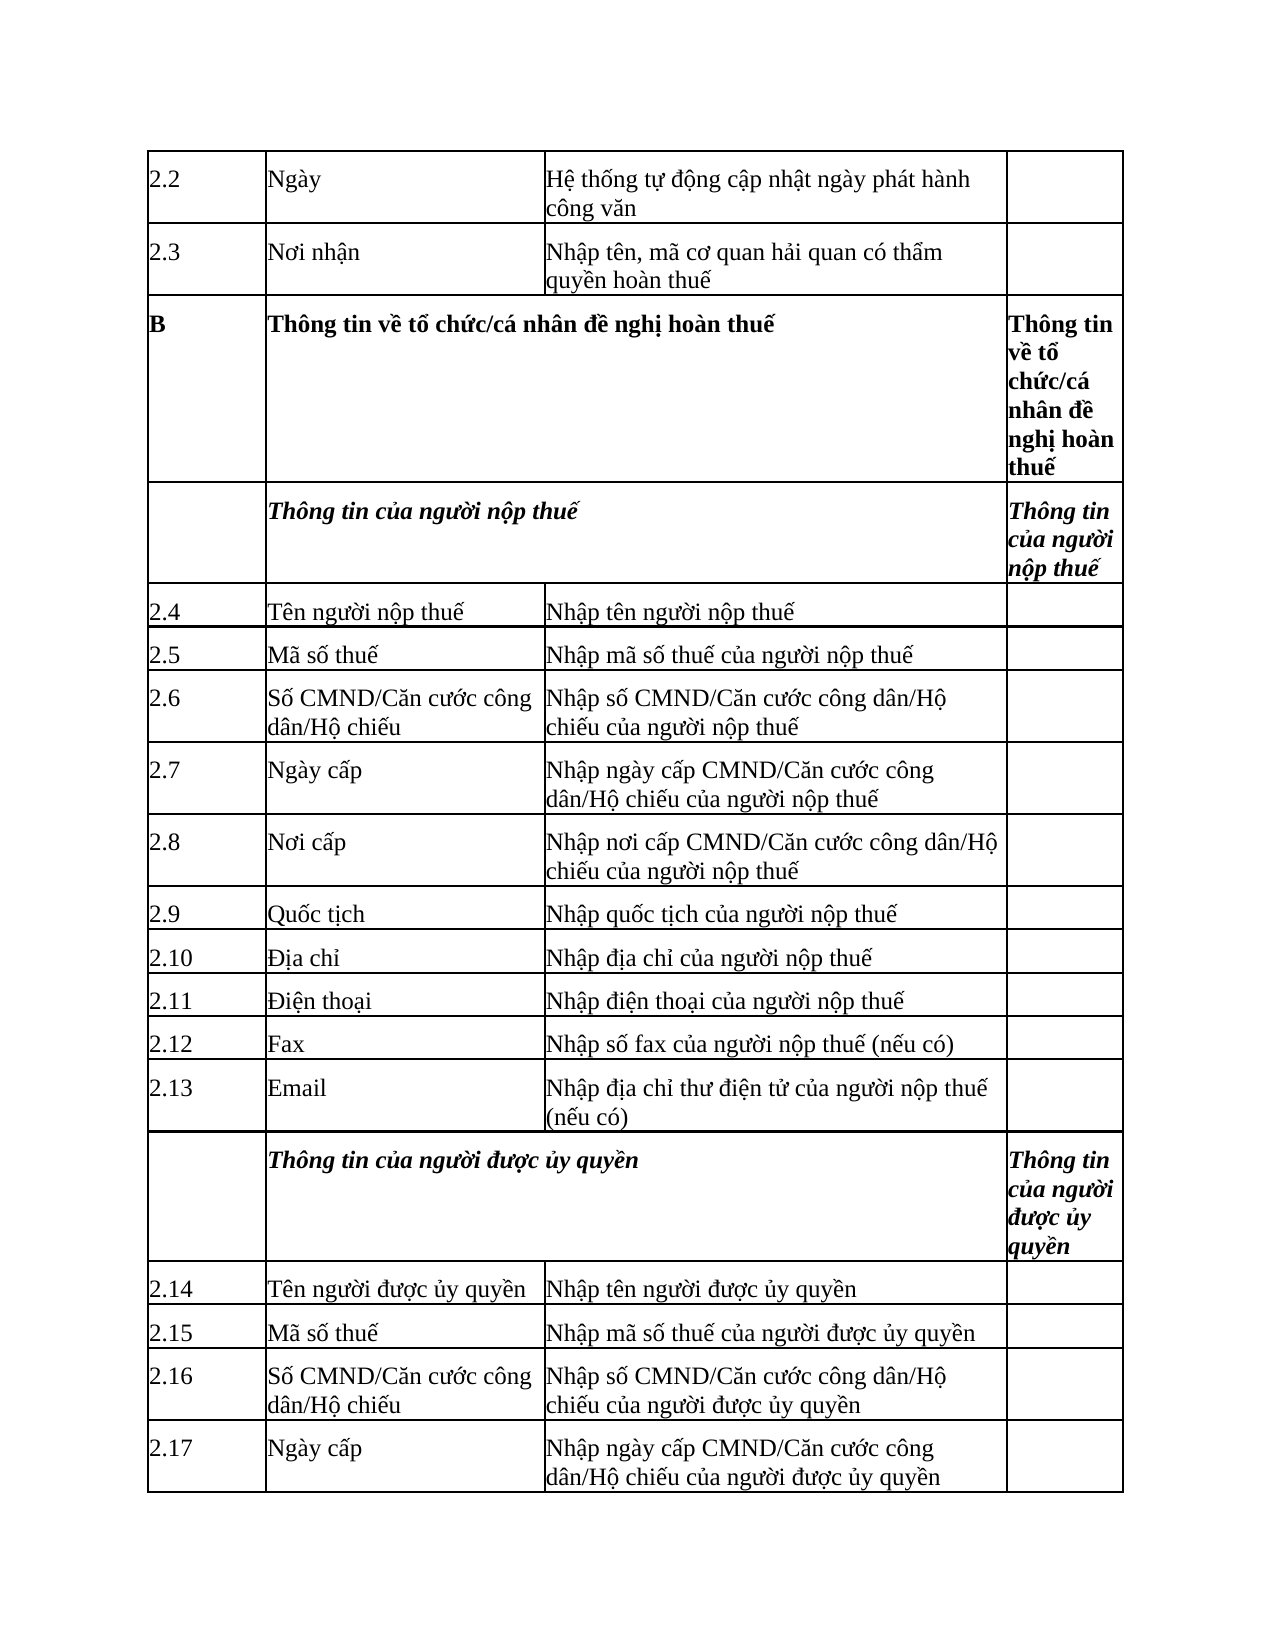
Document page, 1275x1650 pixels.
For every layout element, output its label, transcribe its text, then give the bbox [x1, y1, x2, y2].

table_cell Nhập mã số thuế của người được ủy quyền [546, 1305, 1006, 1347]
table_cell [1008, 1349, 1122, 1419]
table_cell Thông tin về tổ chức/cá nhân đề nghị hoàn thuế [267, 296, 1006, 481]
table_cell [1008, 887, 1122, 928]
table_cell [1008, 743, 1122, 813]
table_cell Nhập mã số thuế của người nộp thuế [546, 628, 1006, 669]
table_cell 2.13 [149, 1060, 265, 1130]
table_cell Nhập tên, mã cơ quan hải quan có thẩm quyền hoàn thuế [546, 224, 1006, 294]
table_cell [1008, 584, 1122, 625]
table_cell 2.2 [149, 152, 265, 222]
table_cell Hệ thống tự động cập nhật ngày phát hành công văn [546, 152, 1006, 222]
table_cell Nhập ngày cấp CMND/Căn cước công dân/Hộ chiếu của người được ủy quyền [546, 1421, 1006, 1491]
table_cell [1008, 152, 1122, 222]
table_cell 2.12 [149, 1017, 265, 1058]
table_cell [1008, 1305, 1122, 1347]
table_cell Nhập số fax của người nộp thuế (nếu có) [546, 1017, 1006, 1058]
table_cell 2.8 [149, 815, 265, 885]
table_cell Tên người được ủy quyền [267, 1262, 544, 1303]
table_cell [1008, 1017, 1122, 1058]
table_cell 2.6 [149, 671, 265, 741]
table_cell Nhập điện thoại của người nộp thuế [546, 974, 1006, 1015]
table_cell Nhập số CMND/Căn cước công dân/Hộ chiếu của người nộp thuế [546, 671, 1006, 741]
table_cell Thông tin của người nộp thuế [1008, 483, 1122, 582]
table_cell Thông tin của người nộp thuế [267, 483, 1006, 582]
table_cell Thông tin của người được ủy quyền [1008, 1133, 1122, 1260]
table_cell 2.3 [149, 224, 265, 294]
table_cell Quốc tịch [267, 887, 544, 928]
table_cell Điện thoại [267, 974, 544, 1015]
table_cell 2.17 [149, 1421, 265, 1491]
table_cell 2.11 [149, 974, 265, 1015]
table_cell Tên người nộp thuế [267, 584, 544, 625]
table_cell B [149, 296, 265, 481]
table_cell Nhập quốc tịch của người nộp thuế [546, 887, 1006, 928]
table_cell [1008, 930, 1122, 972]
table_cell 2.9 [149, 887, 265, 928]
table_cell Mã số thuế [267, 1305, 544, 1347]
table_cell [1008, 974, 1122, 1015]
table_cell Ngày [267, 152, 544, 222]
table_cell [1008, 815, 1122, 885]
table_cell Nhập số CMND/Căn cước công dân/Hộ chiếu của người được ủy quyền [546, 1349, 1006, 1419]
table_cell 2.10 [149, 930, 265, 972]
table_cell [1008, 671, 1122, 741]
table_cell [1008, 628, 1122, 669]
table_cell 2.16 [149, 1349, 265, 1419]
table_cell 2.4 [149, 584, 265, 625]
table_cell [1008, 1060, 1122, 1130]
table_cell Nhập địa chỉ thư điện tử của người nộp thuế (nếu có) [546, 1060, 1006, 1130]
table_cell 2.14 [149, 1262, 265, 1303]
table_cell Thông tin về tổ chức/cá nhân đề nghị hoàn thuế [1008, 296, 1122, 481]
table_cell Nhập tên người được ủy quyền [546, 1262, 1006, 1303]
table_cell Nơi cấp [267, 815, 544, 885]
table_cell [149, 1133, 265, 1260]
table_cell Nhập ngày cấp CMND/Căn cước công dân/Hộ chiếu của người nộp thuế [546, 743, 1006, 813]
table_cell Email [267, 1060, 544, 1130]
table_cell 2.5 [149, 628, 265, 669]
table_cell Nhập nơi cấp CMND/Căn cước công dân/Hộ chiếu của người nộp thuế [546, 815, 1006, 885]
table_cell [149, 483, 265, 582]
table_cell Nhập tên người nộp thuế [546, 584, 1006, 625]
table_cell 2.7 [149, 743, 265, 813]
table_cell Nơi nhận [267, 224, 544, 294]
table_cell Mã số thuế [267, 628, 544, 669]
table_cell Nhập địa chỉ của người nộp thuế [546, 930, 1006, 972]
table_cell [1008, 1262, 1122, 1303]
table_cell Số CMND/Căn cước công dân/Hộ chiếu [267, 1349, 544, 1419]
table_cell 2.15 [149, 1305, 265, 1347]
table_cell Ngày cấp [267, 743, 544, 813]
table_cell Ngày cấp [267, 1421, 544, 1491]
table_cell Số CMND/Căn cước công dân/Hộ chiếu [267, 671, 544, 741]
table_cell Địa chỉ [267, 930, 544, 972]
table_cell Thông tin của người được ủy quyền [267, 1133, 1006, 1260]
table_cell Fax [267, 1017, 544, 1058]
table_cell [1008, 1421, 1122, 1491]
table_cell [1008, 224, 1122, 294]
